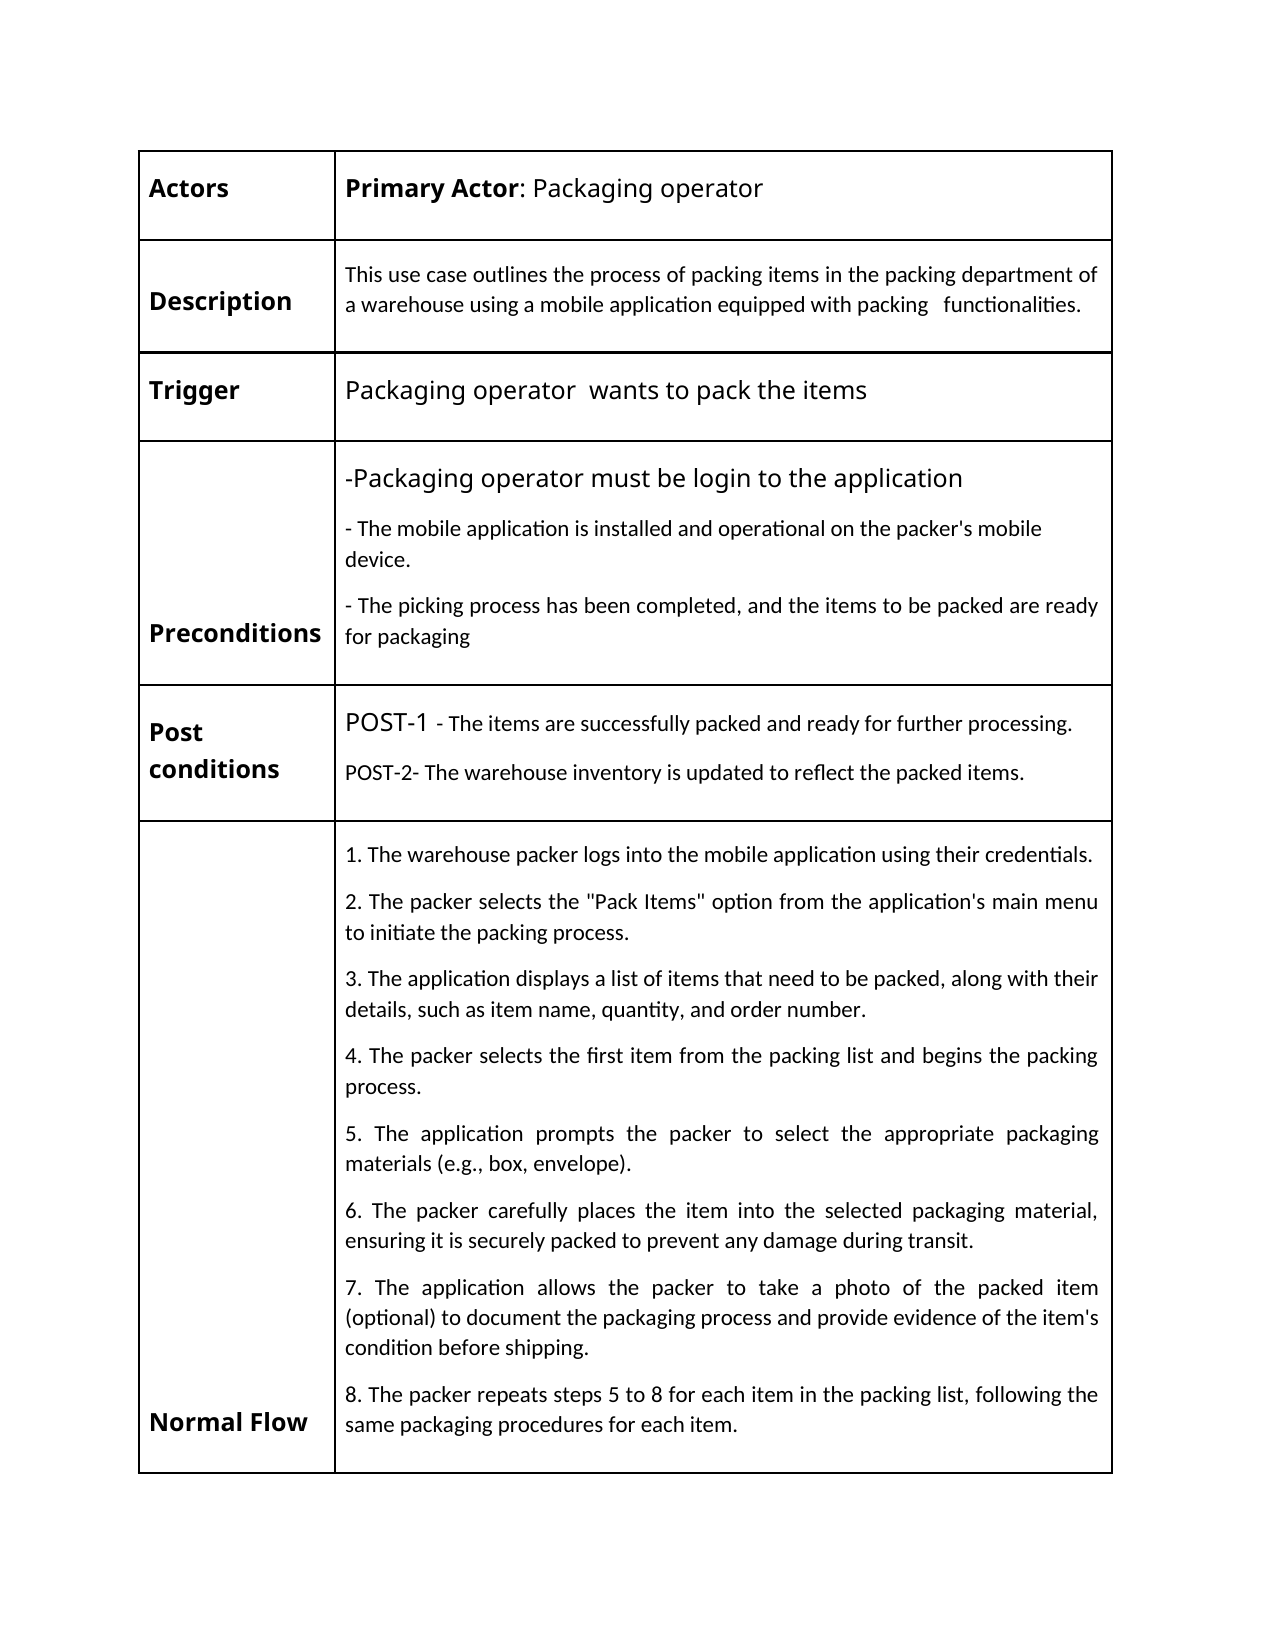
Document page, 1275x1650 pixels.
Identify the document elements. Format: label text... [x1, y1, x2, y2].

table_cell Primary Actor: Packaging operator [336, 152, 1111, 239]
table_cell Packaging operator wants to pack the items [336, 354, 1111, 440]
table_cell Preconditions [140, 442, 334, 683]
table_cell This use case outlines the process of packing items in the packing department of a warehouse using a mobile application equipped with packing functionalities. [336, 241, 1111, 351]
table_cell Post conditions [140, 686, 334, 819]
table_cell POST-1 - The items are successfully packed and ready for further processing. POST-2- The warehouse inventory is updated to reflect the packed items. [336, 686, 1111, 819]
table_cell 1. The warehouse packer logs into the mobile application using their credentials. 2. The packer selects the "Pack Items" option from the application's main menu to initiate the packing process. 3. The application displays a list of items that need to be packed, along with their details, such as item name, quantity, and order number. 4. The packer selects the first item from the packing list and begins the packing process. 5. The application prompts the packer to select the appropriate packaging materials (e.g., box, envelope). 6. The packer carefully places the item into the selected packaging material, ensuring it is securely packed to prevent any damage during transit. 7. The application allows the packer to take a photo of the packed item (optional) to document the packaging process and provide evidence of the item's condition before shipping. 8. The packer repeats steps 5 to 8 for each item in the packing list, following the same packaging procedures for each item. [336, 822, 1111, 1472]
table_cell Description [140, 241, 334, 351]
table_cell Trigger [140, 354, 334, 440]
table_cell -Packaging operator must be login to the application - The mobile application is installed and operational on the packer's mobile device. - The picking process has been completed, and the items to be packed are ready for packaging [336, 442, 1111, 683]
table_cell Actors [140, 152, 334, 239]
table_cell Normal Flow [140, 822, 334, 1472]
